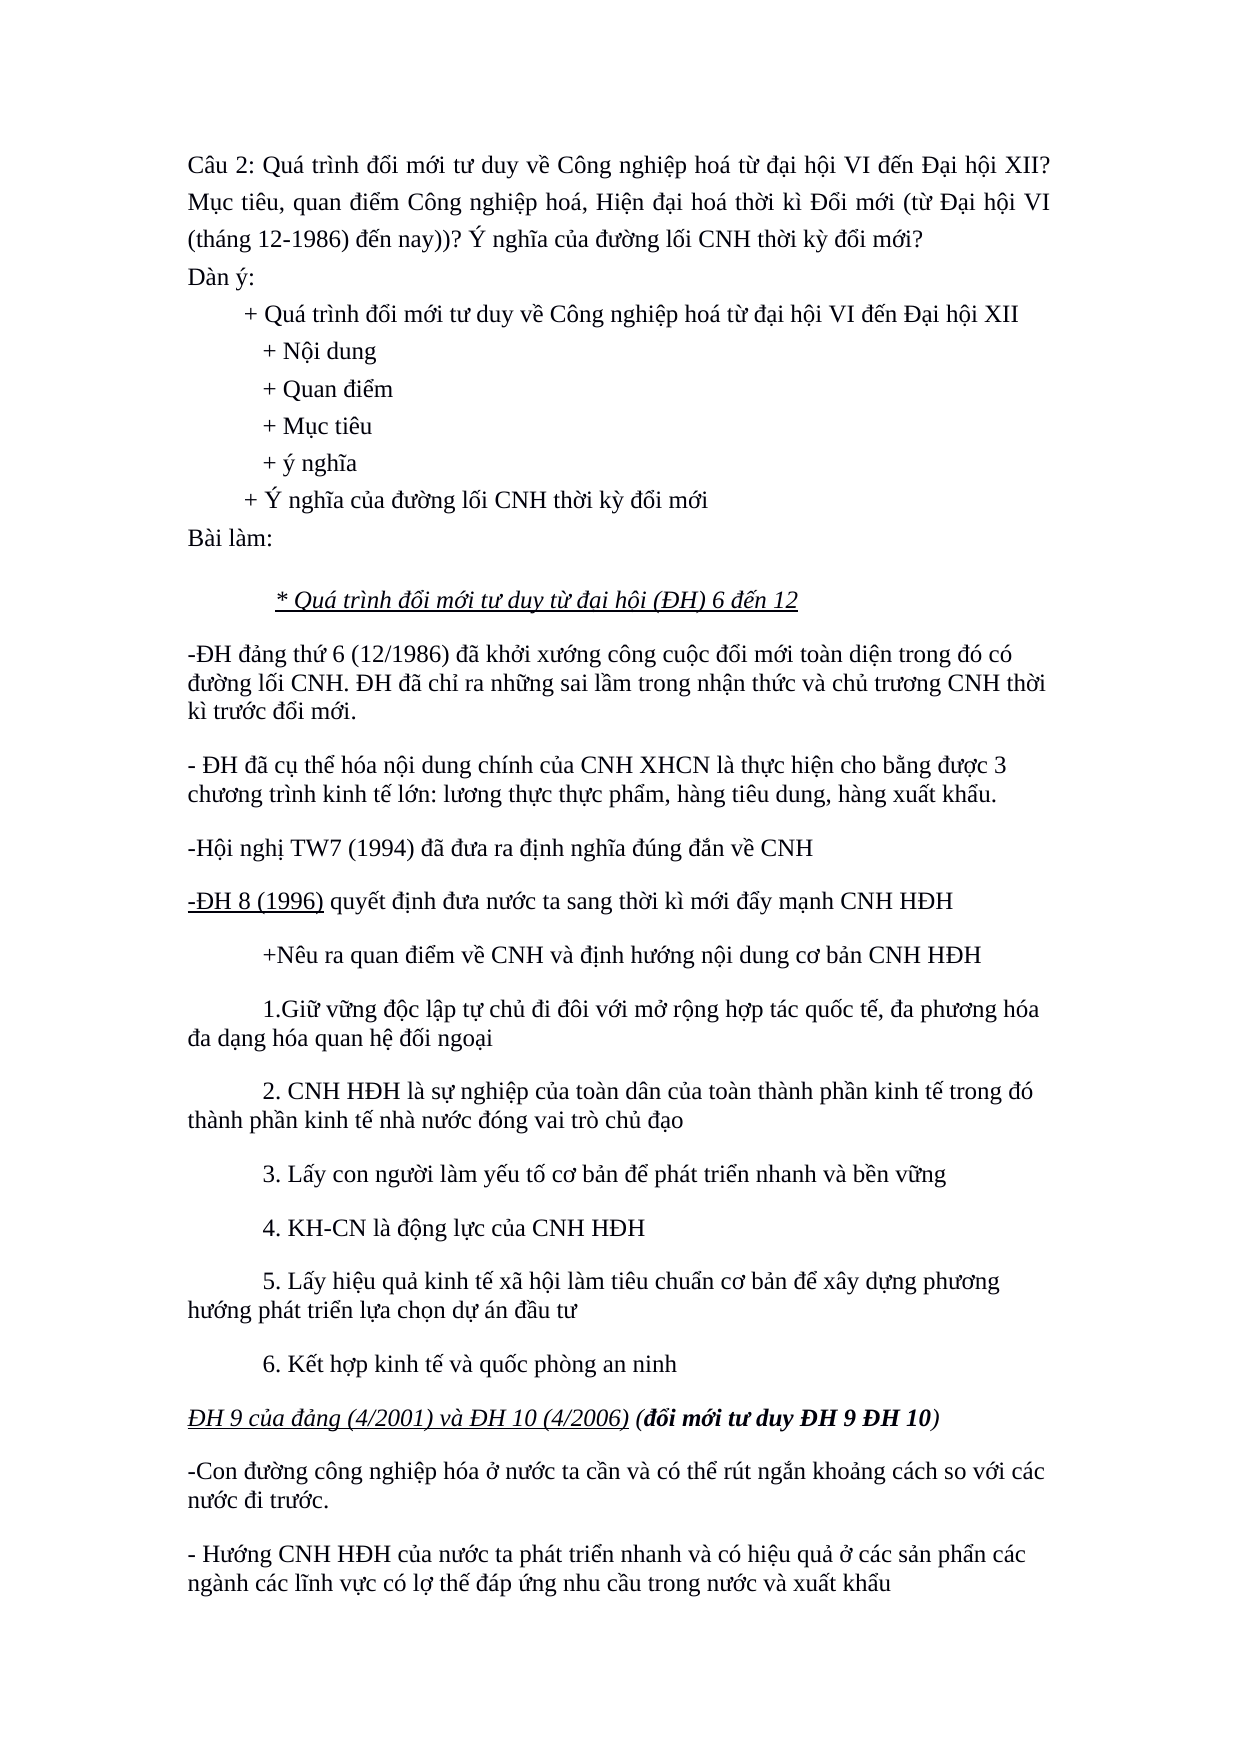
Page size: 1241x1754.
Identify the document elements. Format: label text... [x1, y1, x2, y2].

list - ĐH đã cụ thể hóa nội dung chính của CNH XHCN là thực hiện cho bằng được 3 chương trình kinh tế lớn: lương thực thực phẩm, hàng tiêu dung, hàng xuất khẩu. [187, 750, 1053, 808]
list -ĐH 8 (1996) quyết định đưa nước ta sang thời kì mới đẩy mạnh CNH HĐH [187, 886, 1053, 915]
list -Con đường công nghiệp hóa ở nước ta cần và có thể rút ngắn khoảng cách so với các nước đi trước. [187, 1456, 1053, 1514]
list 6. Kết hợp kinh tế và quốc phòng an ninh [187, 1349, 1053, 1378]
list + Nội dung [187, 336, 1053, 365]
list 1.Giữ vững độc lập tự chủ đi đôi với mở rộng hợp tác quốc tế, đa phương hóa đa dạng hóa quan hệ đối ngoại [187, 994, 1053, 1051]
list + Ý nghĩa của đường lối CNH thời kỳ đổi mới [187, 486, 1053, 514]
list Bài làm: [187, 523, 1053, 552]
list +Nêu ra quan điểm về CNH và định hướng nội dung cơ bản CNH HĐH [187, 940, 1053, 969]
list -ĐH đảng thứ 6 (12/1986) đã khởi xướng công cuộc đổi mới toàn diện trong đó có đường lối CNH. ĐH đã chỉ ra những sai lầm trong nhận thức và chủ trương CNH thời kì trước đổi mới. [187, 639, 1053, 725]
list * Quá trình đổi mới tư duy từ đại hội (ĐH) 6 đến 12 [231, 585, 1053, 614]
list + ý nghĩa [187, 448, 1053, 477]
list - Hướng CNH HĐH của nước ta phát triển nhanh và có hiệu quả ở các sản phẩn các ngành các lĩnh vực có lợ thế đáp ứng nhu cầu trong nước và xuất khẩu [187, 1539, 1053, 1596]
list + Quan điểm [187, 374, 1053, 402]
list 2. CNH HĐH là sự nghiệp của toàn dân của toàn thành phần kinh tế trong đó thành phần kinh tế nhà nước đóng vai trò chủ đạo [187, 1076, 1053, 1134]
list Dàn ý: [187, 262, 1053, 291]
list ĐH 9 của đảng (4/2001) và ĐH 10 (4/2006) (đổi mới tư duy ĐH 9 ĐH 10) [187, 1403, 1053, 1431]
list + Quá trình đổi mới tư duy về Công nghiệp hoá từ đại hội VI đến Đại hội XII [187, 299, 1053, 328]
list + Mục tiêu [187, 411, 1053, 440]
list 3. Lấy con người làm yếu tố cơ bản để phát triển nhanh và bền vững [187, 1159, 1053, 1188]
list Câu 2: Quá trình đổi mới tư duy về Công nghiệp hoá từ đại hội VI đến Đại hội XII? Mục tiêu, quan điểm Công nghiệp hoá, Hiện đại hoá thời kì Đổi mới (từ Đại hội VI (tháng 12-1986) đến nay))? Ý nghĩa của đường lối CNH thời kỳ đổi mới? [187, 150, 1053, 253]
list -Hội nghị TW7 (1994) đã đưa ra định nghĩa đúng đắn về CNH [187, 833, 1053, 861]
list 4. KH-CN là động lực của CNH HĐH [187, 1213, 1053, 1241]
list 5. Lấy hiệu quả kinh tế xã hội làm tiêu chuẩn cơ bản để xây dựng phương hướng phát triển lựa chọn dự án đầu tư [187, 1266, 1053, 1324]
